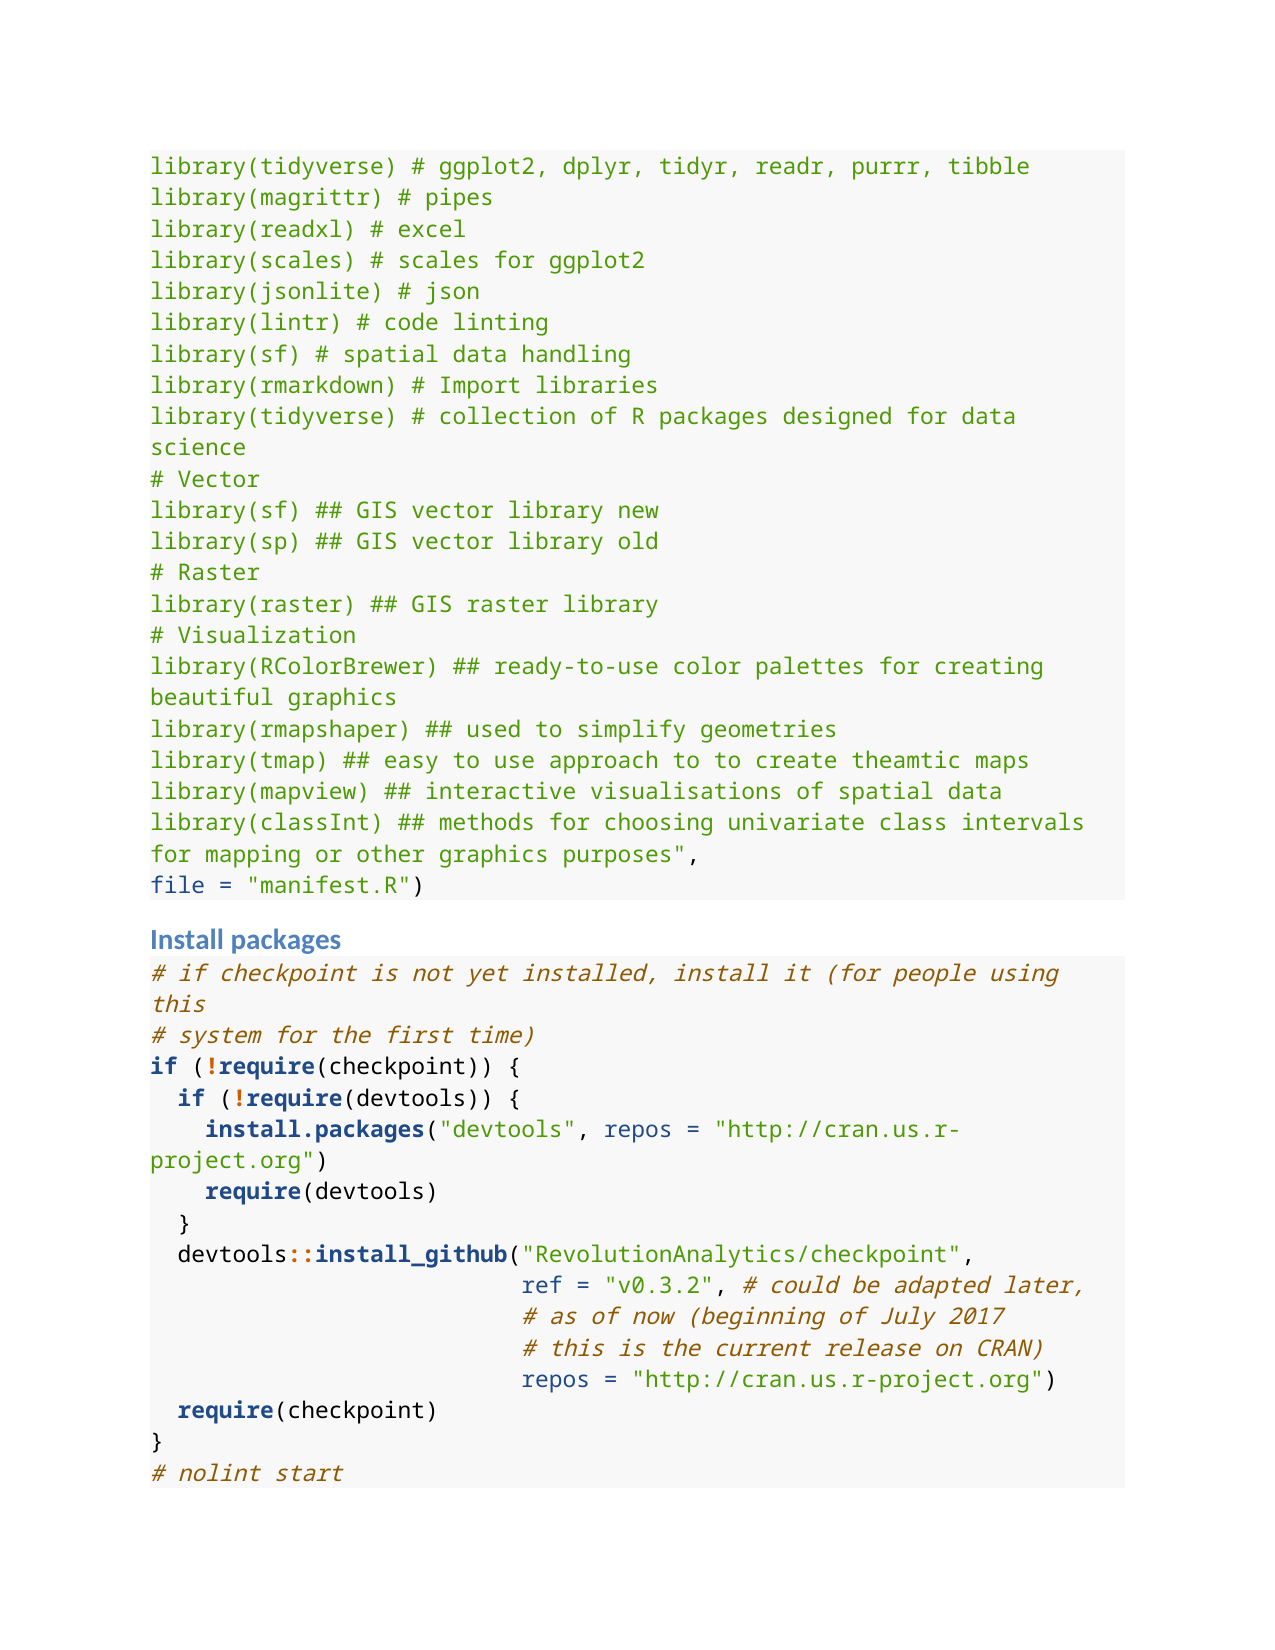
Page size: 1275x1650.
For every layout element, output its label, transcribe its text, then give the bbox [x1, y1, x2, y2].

subtitle Install packages [150, 921, 1125, 956]
